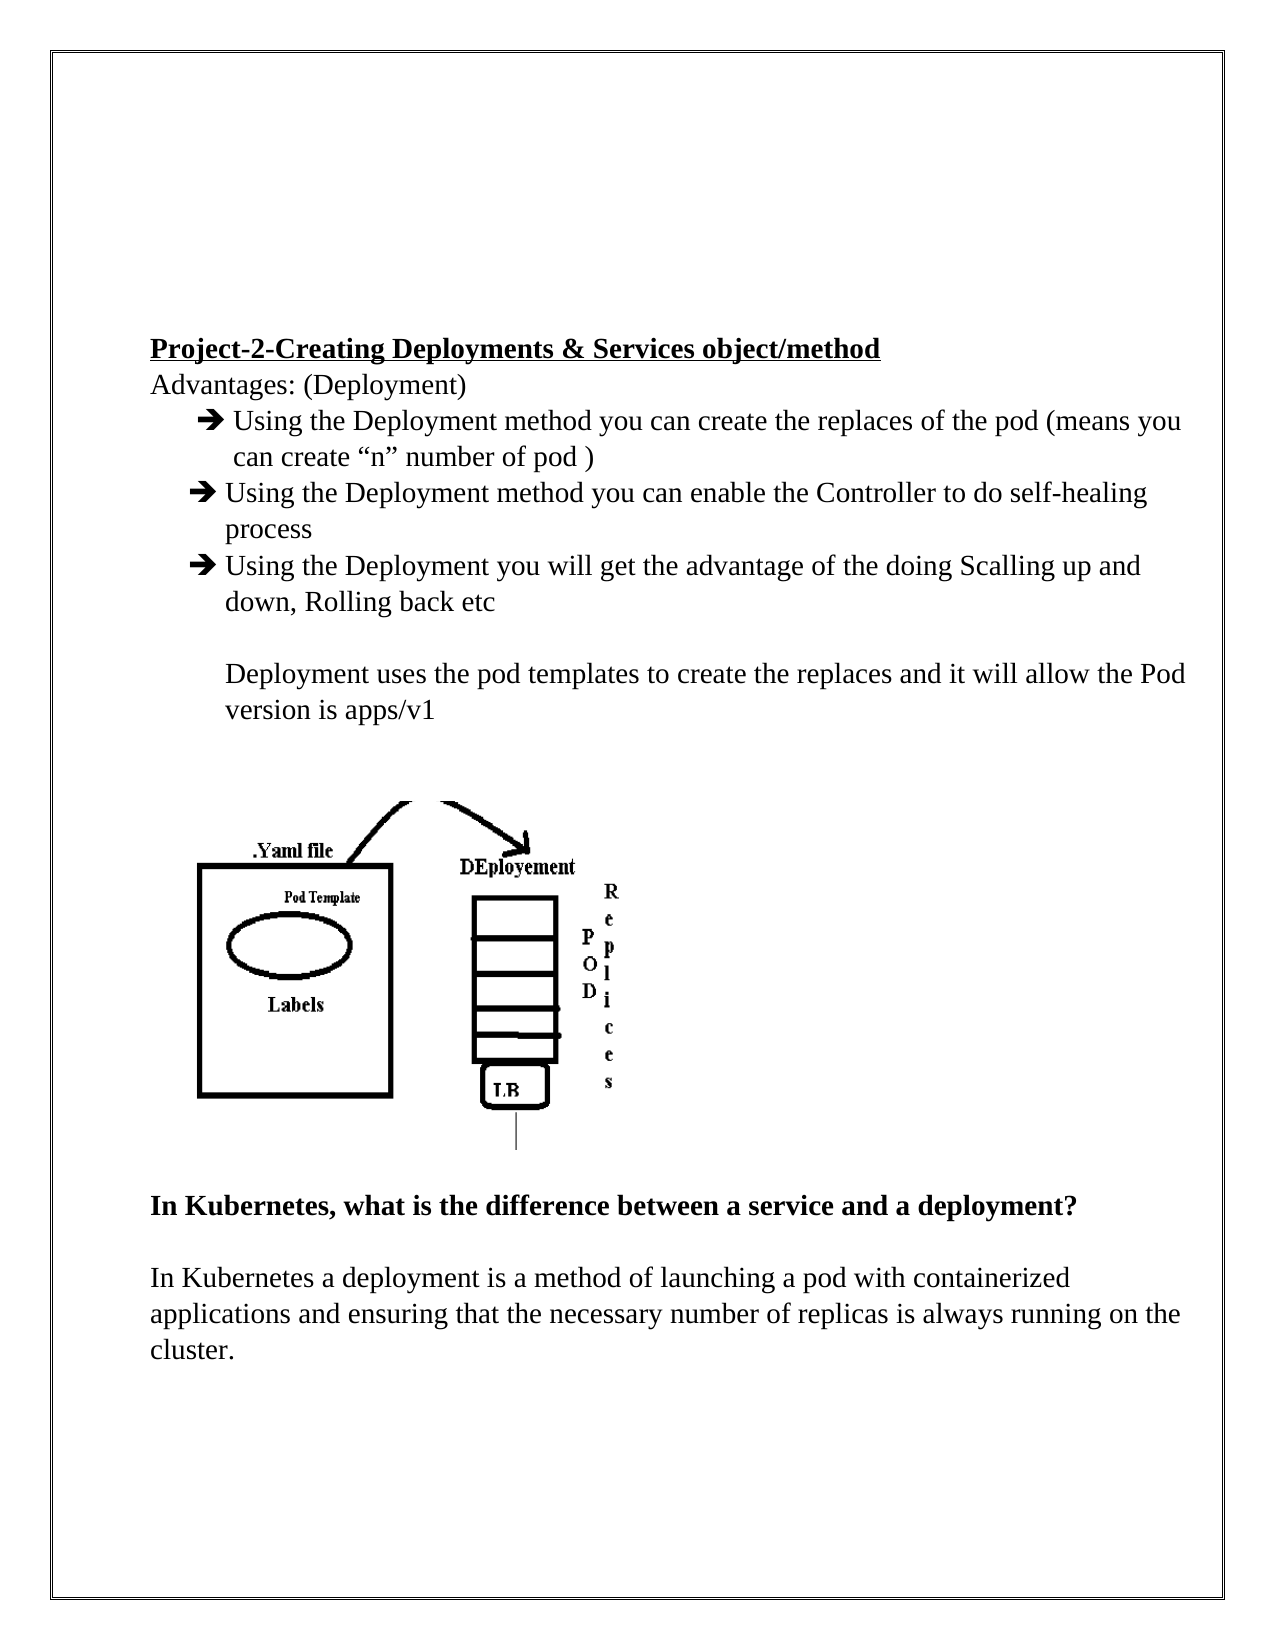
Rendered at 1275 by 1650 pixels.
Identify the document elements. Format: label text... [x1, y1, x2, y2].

list Using the Deployment method you can enable the Controller to do self-healing process [187, 475, 1196, 545]
text Advantages: (Deployment) [150, 367, 1196, 400]
picture [150, 801, 760, 1150]
text In Kubernetes, what is the difference between a service and a deployment? [150, 1188, 1196, 1221]
text In Kubernetes a deployment is a method of launching a pod with containerized applications and ensuring that the necessary number of replicas is always running on the cluster. [150, 1260, 1196, 1366]
list Using the Deployment method you can create the replaces of the pod (means you can create “n” number of pod ) [195, 403, 1196, 473]
list Deployment uses the pod templates to create the replaces and it will allow the Pod version is apps/v1 [225, 656, 1196, 726]
list Using the Deployment you will get the advantage of the doing Scalling up and down, Rolling back etc [187, 548, 1196, 618]
text Project-2-Creating Deployments & Services object/method [150, 331, 1196, 364]
